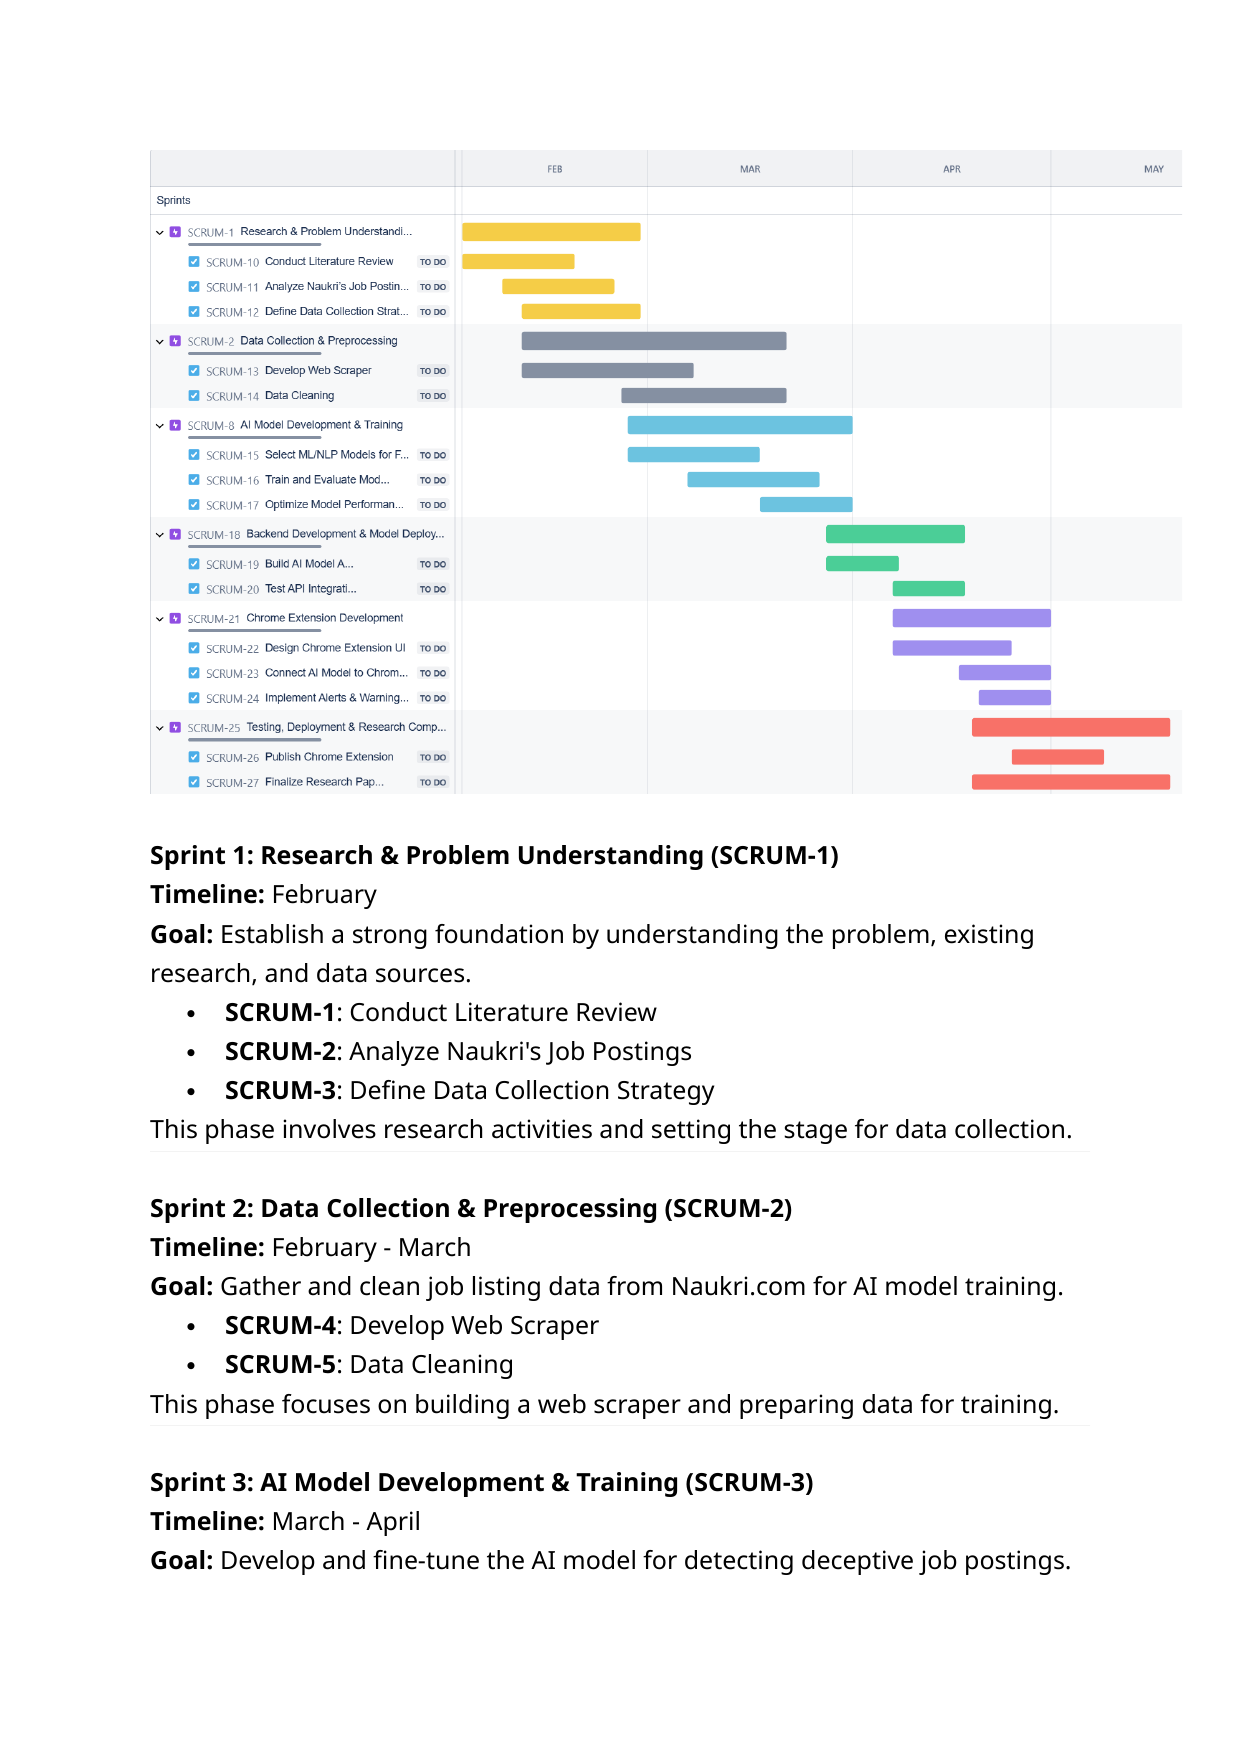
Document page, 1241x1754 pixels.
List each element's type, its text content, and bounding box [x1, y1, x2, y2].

text Sprint 2: Data Collection & Preprocessing (SCRUM-2) [150, 1191, 1090, 1224]
list SCRUM-3: Define Data Collection Strategy [187, 1073, 1090, 1107]
text Timeline: March - April Goal: Develop and fine-tune the AI model for detecting deceptive job postings. [150, 1504, 1090, 1577]
list SCRUM-5: Data Cleaning [187, 1347, 1090, 1381]
text Timeline: February - March Goal: Gather and clean job listing data from Naukri.com for AI model training. [150, 1230, 1090, 1303]
text Timeline: February Goal: Establish a strong foundation by understanding the problem, existing research, and data sources. [150, 877, 1090, 989]
text This phase involves research activities and setting the stage for data collection. [150, 1112, 1090, 1146]
list SCRUM-1: Conduct Literature Review [187, 995, 1090, 1029]
list SCRUM-4: Develop Web Scraper [187, 1308, 1090, 1342]
picture [150, 150, 1183, 794]
text Sprint 3: AI Model Development & Training (SCRUM-3) [150, 1465, 1090, 1499]
text This phase focuses on building a web scraper and preparing data for training. [150, 1386, 1090, 1420]
list SCRUM-2: Analyze Naukri's Job Postings [187, 1034, 1090, 1068]
text Sprint 1: Research & Problem Understanding (SCRUM-1) [150, 838, 1090, 872]
